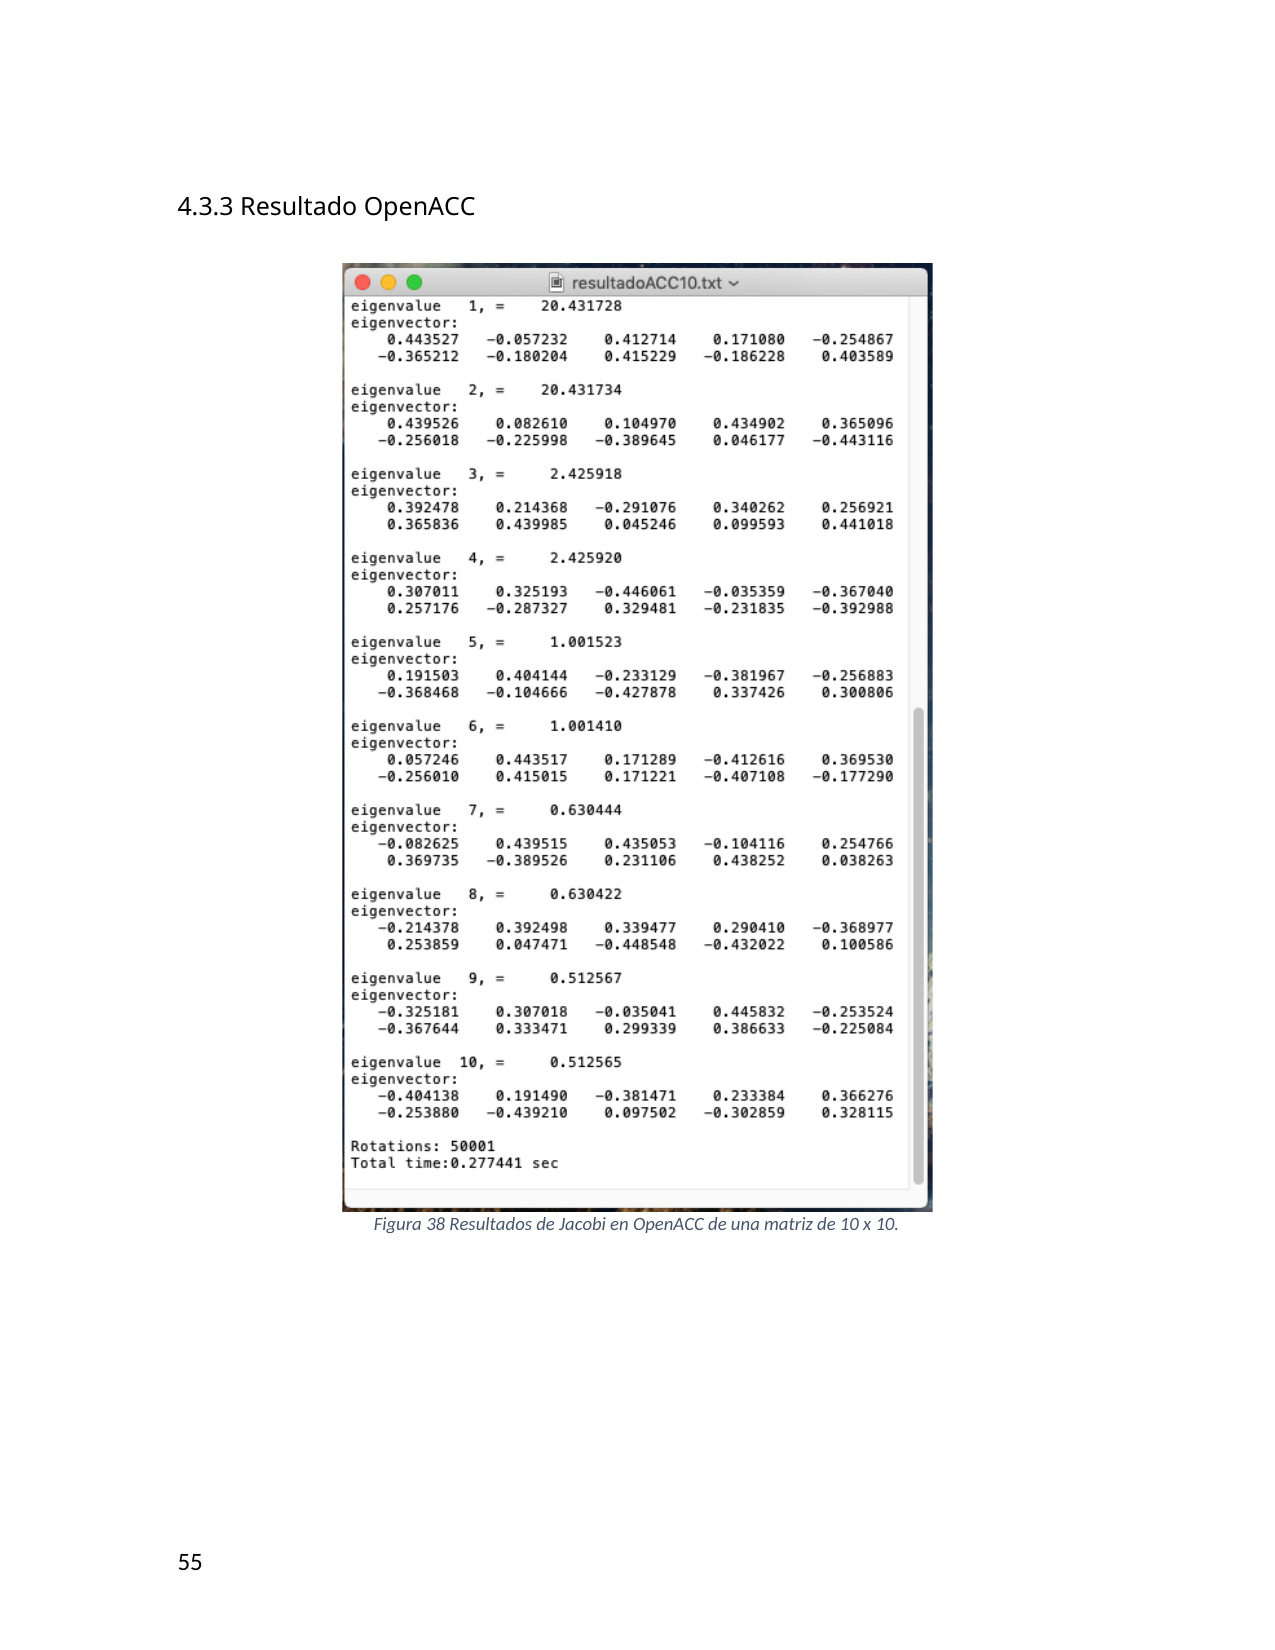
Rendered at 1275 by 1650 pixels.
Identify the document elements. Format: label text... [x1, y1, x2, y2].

picture [342, 263, 933, 1212]
text 4.3.3 Resultado OpenACC [177, 188, 1098, 223]
text Figura 38 Resultados de Jacobi en OpenACC de una matriz de 10 x 10. [177, 1212, 1098, 1235]
